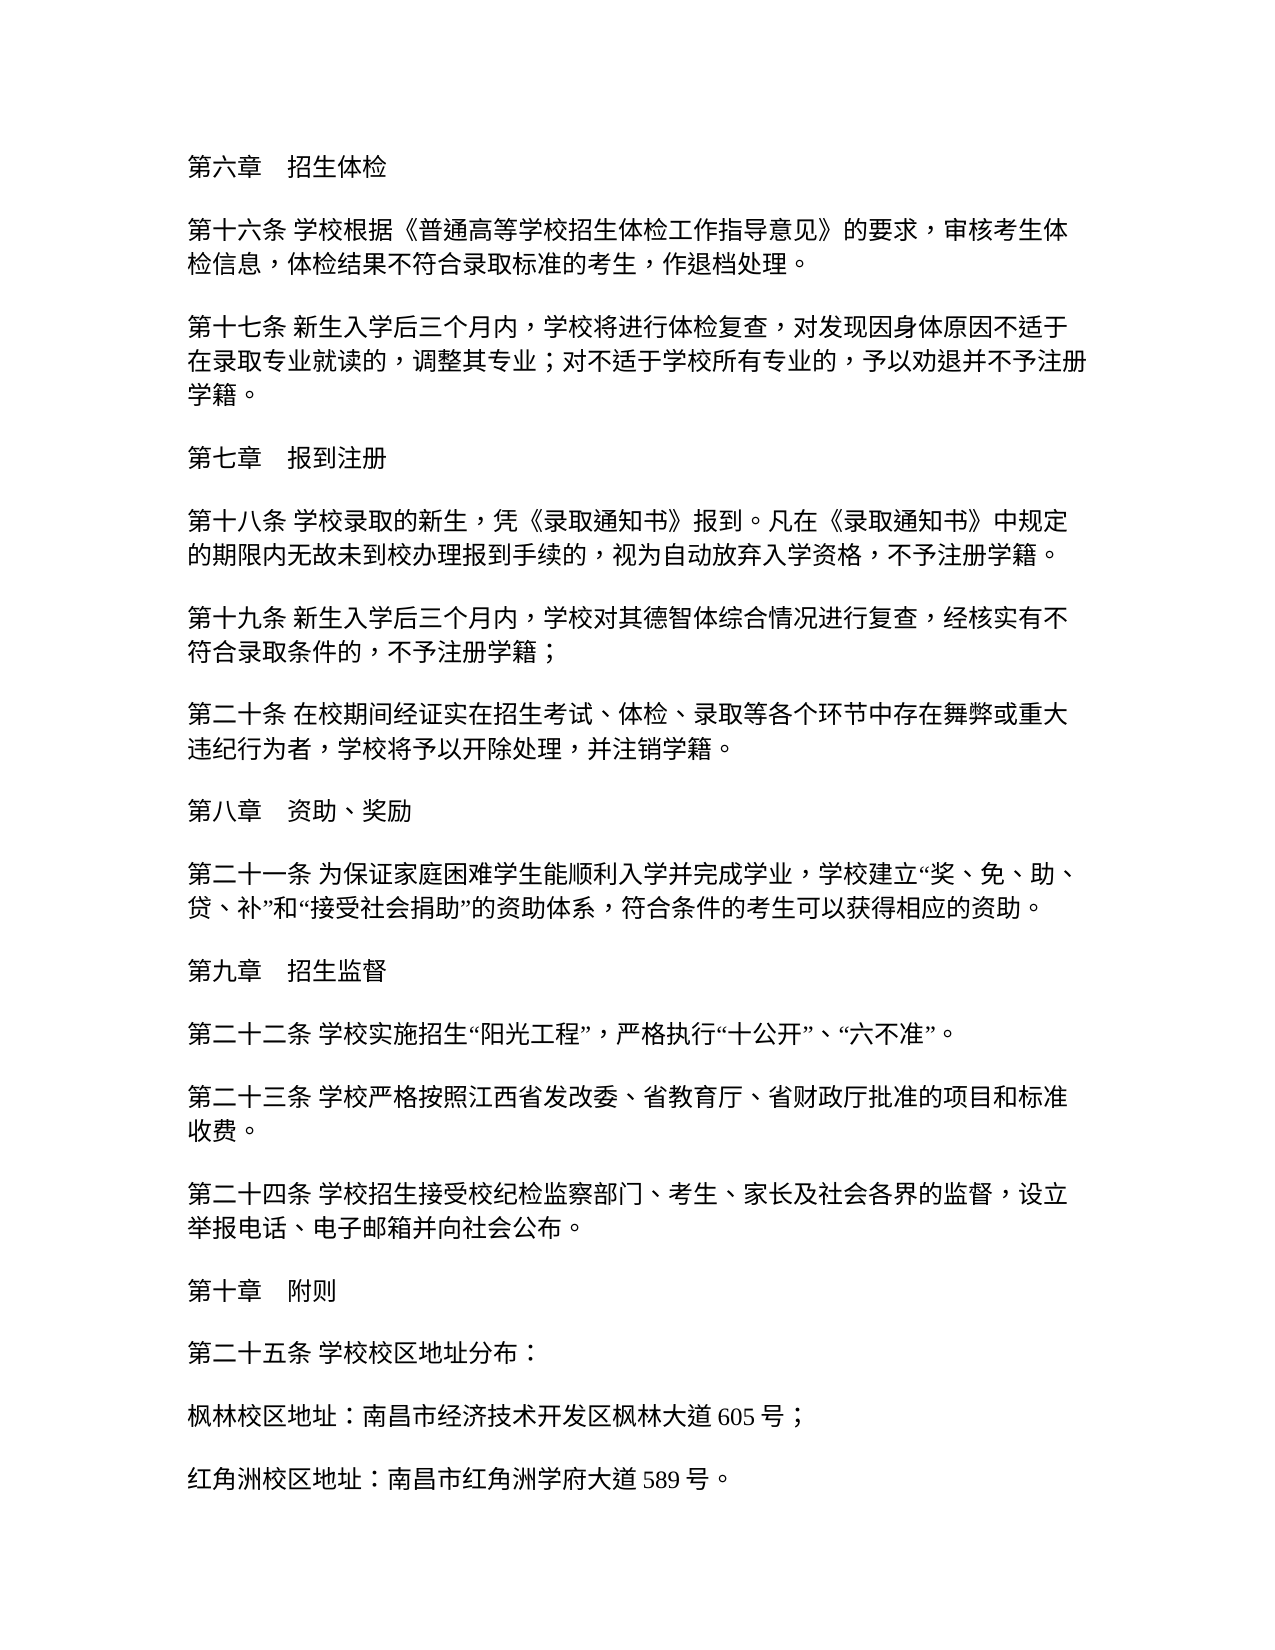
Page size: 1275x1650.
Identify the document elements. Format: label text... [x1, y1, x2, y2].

text 第十六条 学校根据《普通高等学校招生体检工作指导意见》的要求，审核考生体检信息，体检结果不符合录取标准的考生，作退档处理。 [187, 213, 1087, 281]
text 第八章 资助、奖励 [187, 794, 1087, 828]
text 第九章 招生监督 [187, 954, 1087, 988]
text 第二十一条 为保证家庭困难学生能顺利入学并完成学业，学校建立“奖、免、助、贷、补”和“接受社会捐助”的资助体系，符合条件的考生可以获得相应的资助。 [187, 857, 1087, 925]
text 第二十条 在校期间经证实在招生考试、体检、录取等各个环节中存在舞弊或重大违纪行为者，学校将予以开除处理，并注销学籍。 [187, 697, 1087, 765]
text 第二十四条 学校招生接受校纪检监察部门、考生、家长及社会各界的监督，设立举报电话、电子邮箱并向社会公布。 [187, 1176, 1087, 1244]
text 第十九条 新生入学后三个月内，学校对其德智体综合情况进行复查，经核实有不符合录取条件的，不予注册学籍； [187, 600, 1087, 668]
text 第十章 附则 [187, 1273, 1087, 1307]
text 第二十五条 学校校区地址分布： [187, 1336, 1087, 1370]
text 第六章 招生体检 [187, 150, 1087, 184]
text 红角洲校区地址：南昌市红角洲学府大道589号。 [187, 1462, 1087, 1496]
text 第二十二条 学校实施招生“阳光工程”，严格执行“十公开”、“六不准”。 [187, 1017, 1087, 1051]
text 第十八条 学校录取的新生，凭《录取通知书》报到。凡在《录取通知书》中规定的期限内无故未到校办理报到手续的，视为自动放弃入学资格，不予注册学籍。 [187, 503, 1087, 572]
text 第七章 报到注册 [187, 441, 1087, 475]
text 第十七条 新生入学后三个月内，学校将进行体检复查，对发现因身体原因不适于在录取专业就读的，调整其专业；对不适于学校所有专业的，予以劝退并不予注册学籍。 [187, 310, 1087, 412]
text 第二十三条 学校严格按照江西省发改委、省教育厅、省财政厅批准的项目和标准收费。 [187, 1079, 1087, 1147]
text 枫林校区地址：南昌市经济技术开发区枫林大道605号； [187, 1399, 1087, 1433]
